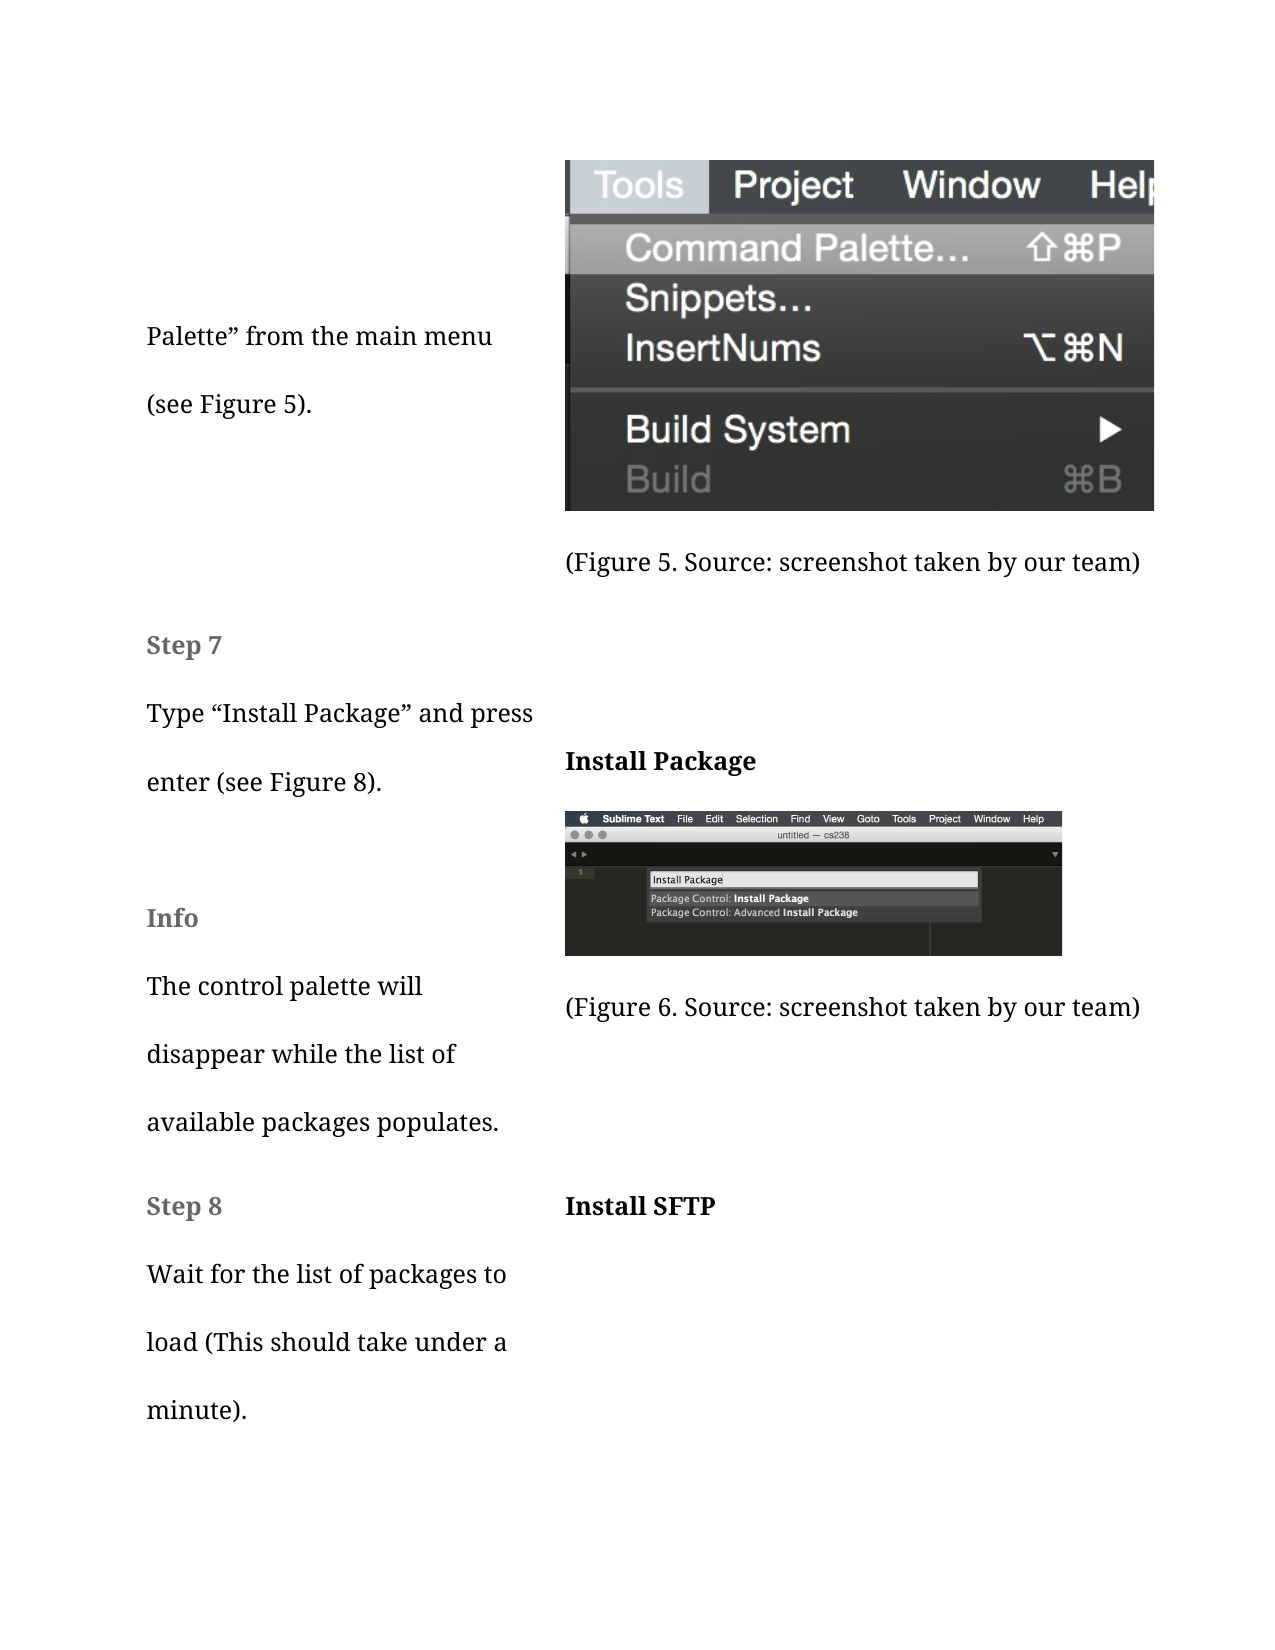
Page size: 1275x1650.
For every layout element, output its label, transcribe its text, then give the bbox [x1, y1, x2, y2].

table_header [555, 150, 1167, 618]
picture [565, 160, 1155, 511]
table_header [136, 150, 555, 618]
table_cell Step 7 Type “Install Package” and press enter (see Figure 8). Info The control palette will disappear while the list of available packages populates. [136, 618, 555, 1178]
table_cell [555, 1178, 1167, 1466]
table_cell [136, 1178, 555, 1466]
picture [565, 811, 1063, 956]
table_cell Install Package (Figure 6. Source: screenshot taken by our team) [555, 618, 1167, 1178]
